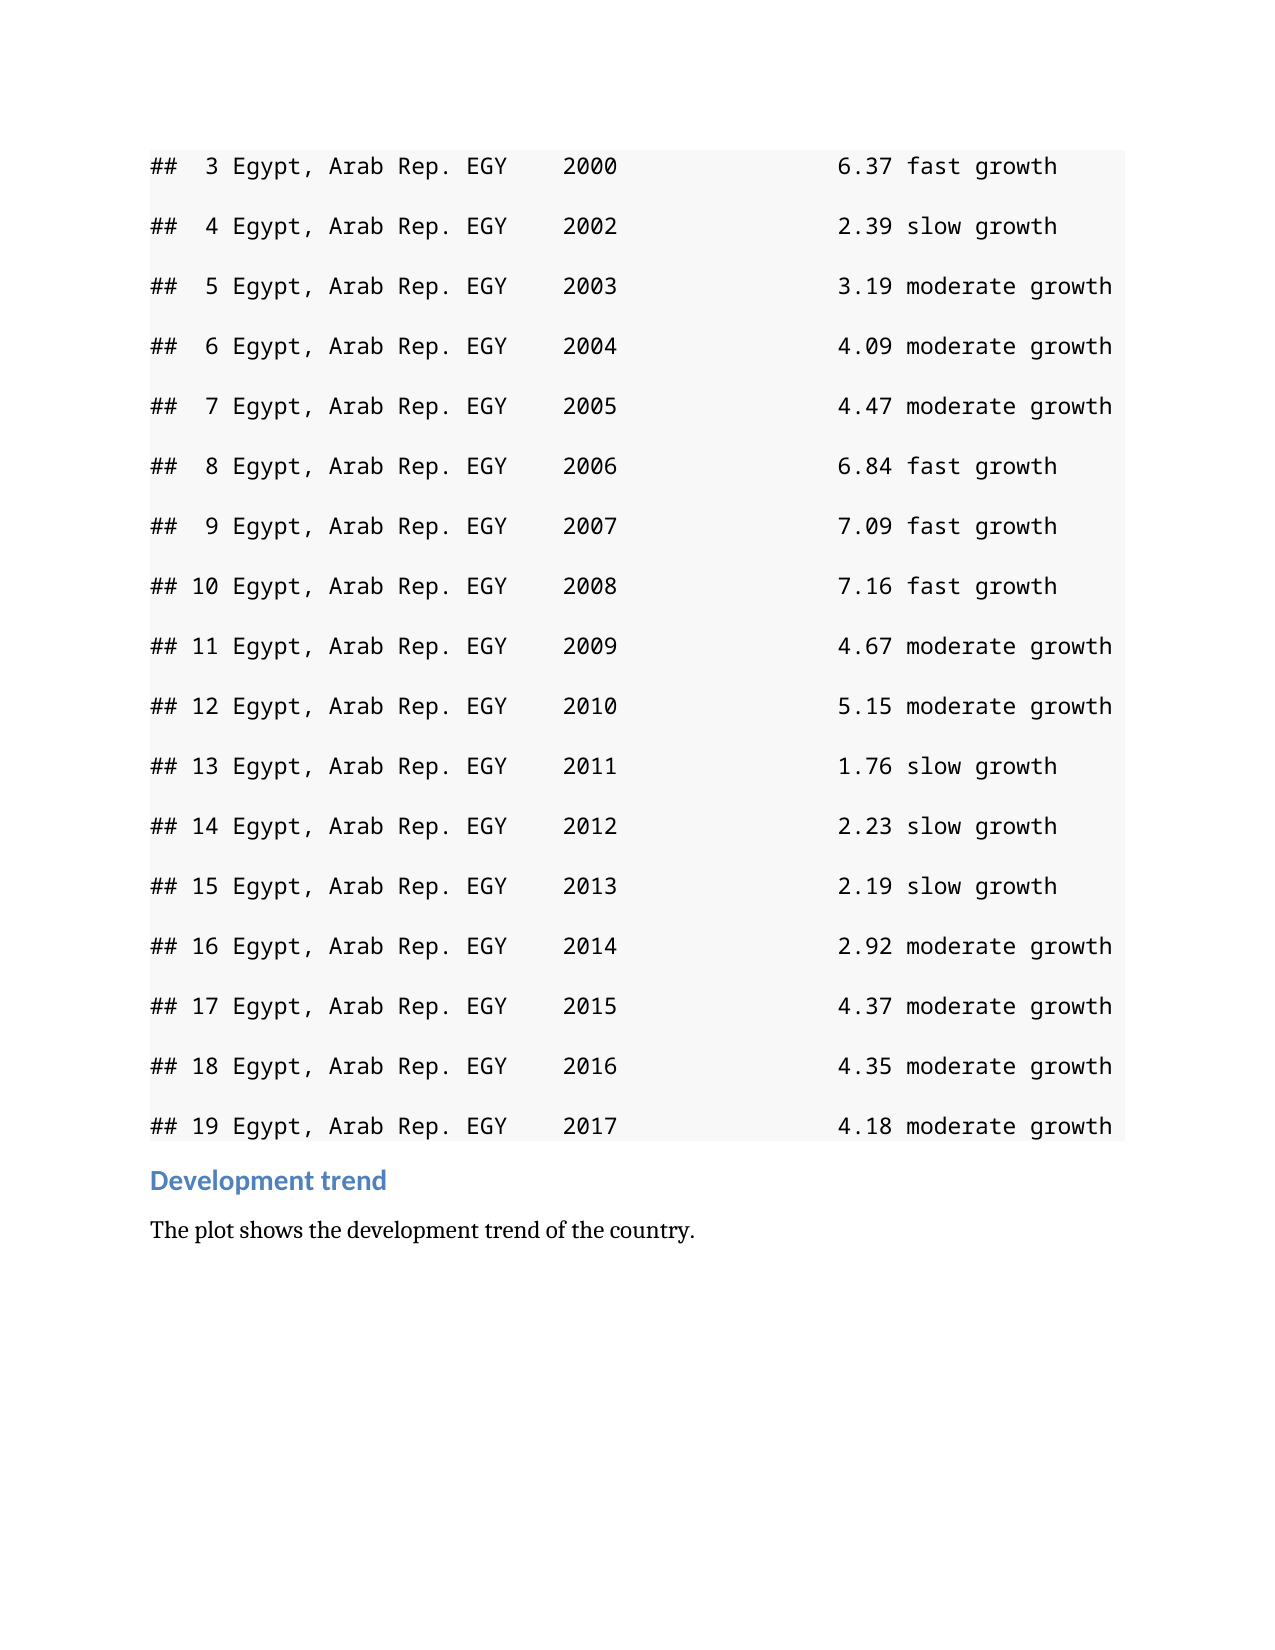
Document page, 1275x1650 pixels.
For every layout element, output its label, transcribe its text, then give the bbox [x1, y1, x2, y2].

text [150, 150, 1125, 1141]
subtitle Development trend [150, 1162, 1125, 1198]
text The plot shows the development trend of the country. [150, 1216, 1125, 1245]
